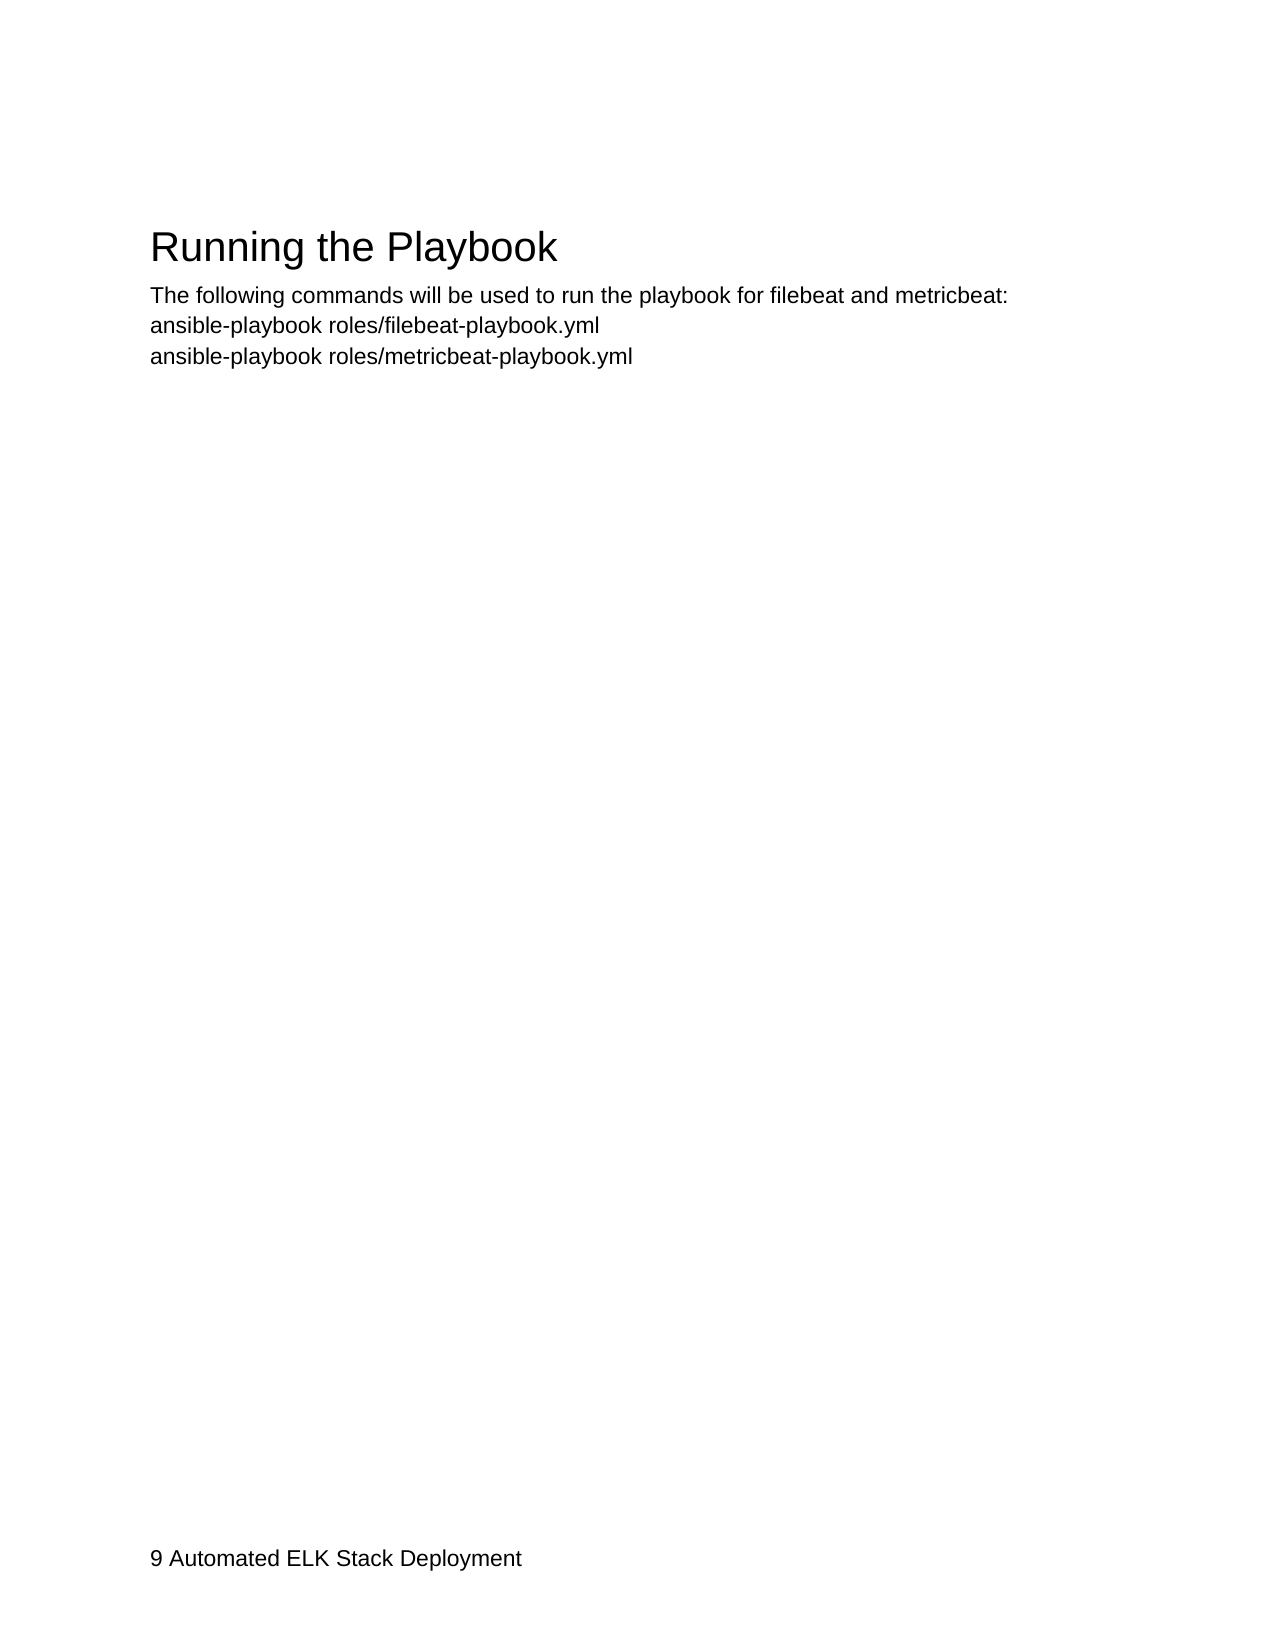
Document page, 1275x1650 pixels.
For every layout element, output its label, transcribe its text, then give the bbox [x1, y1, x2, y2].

text ansible-playbook roles/filebeat-playbook.yml [150, 312, 1125, 339]
text The following commands will be used to run the playbook for filebeat and metricbeat: [150, 282, 1125, 309]
subtitle Running the Playbook [150, 222, 1125, 270]
text ansible-playbook roles/metricbeat-playbook.yml [150, 343, 1125, 369]
